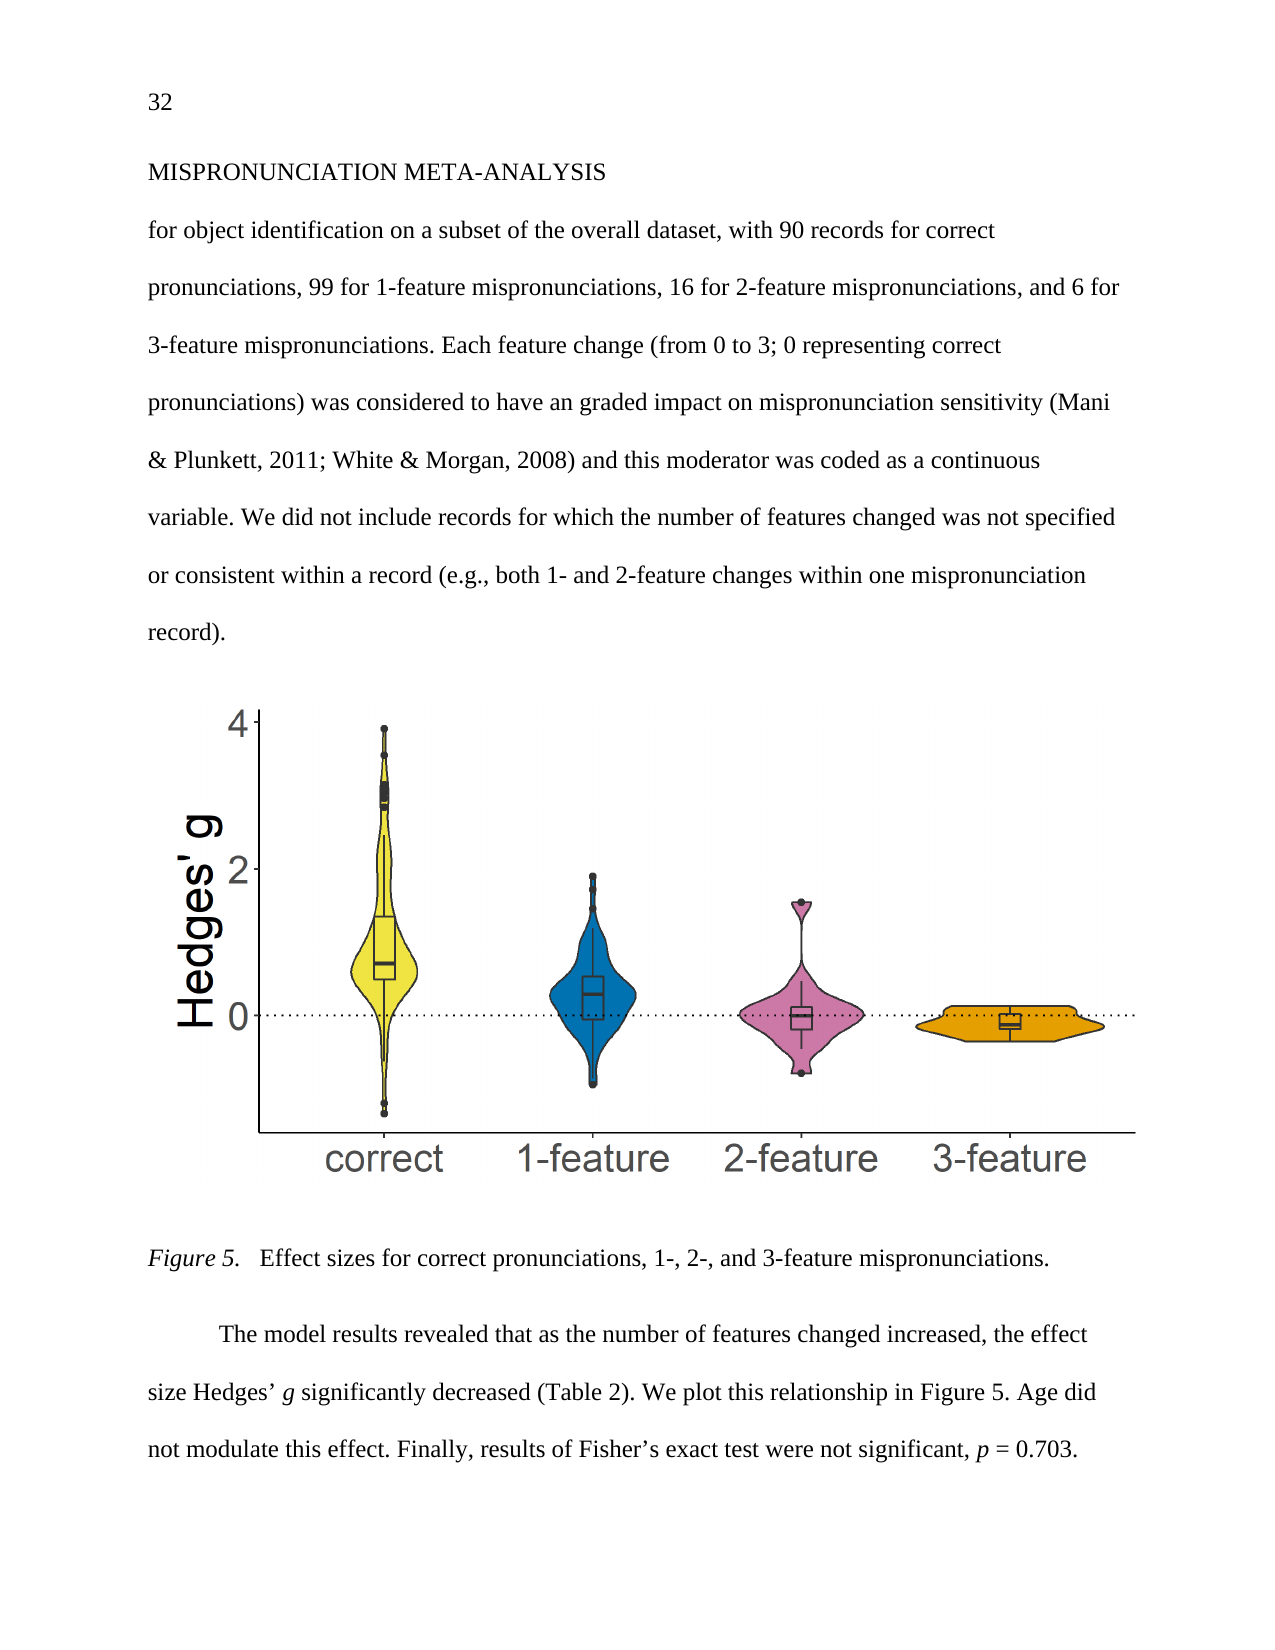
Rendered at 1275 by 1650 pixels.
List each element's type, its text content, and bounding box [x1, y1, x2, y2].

picture [166, 700, 1146, 1190]
text Figure 5. Effect sizes for correct pronunciations, 1-, 2-, and 3-feature mispronunciations. [148, 1243, 1127, 1272]
text The model results revealed that as the number of features changed increased, the effect size Hedges’ g significantly decreased (Table 2). We plot this relationship in Figure 5. Age did not modulate this effect. Finally, results of Fisher’s exact test were not significant, p = 0.703. [148, 1319, 1127, 1463]
